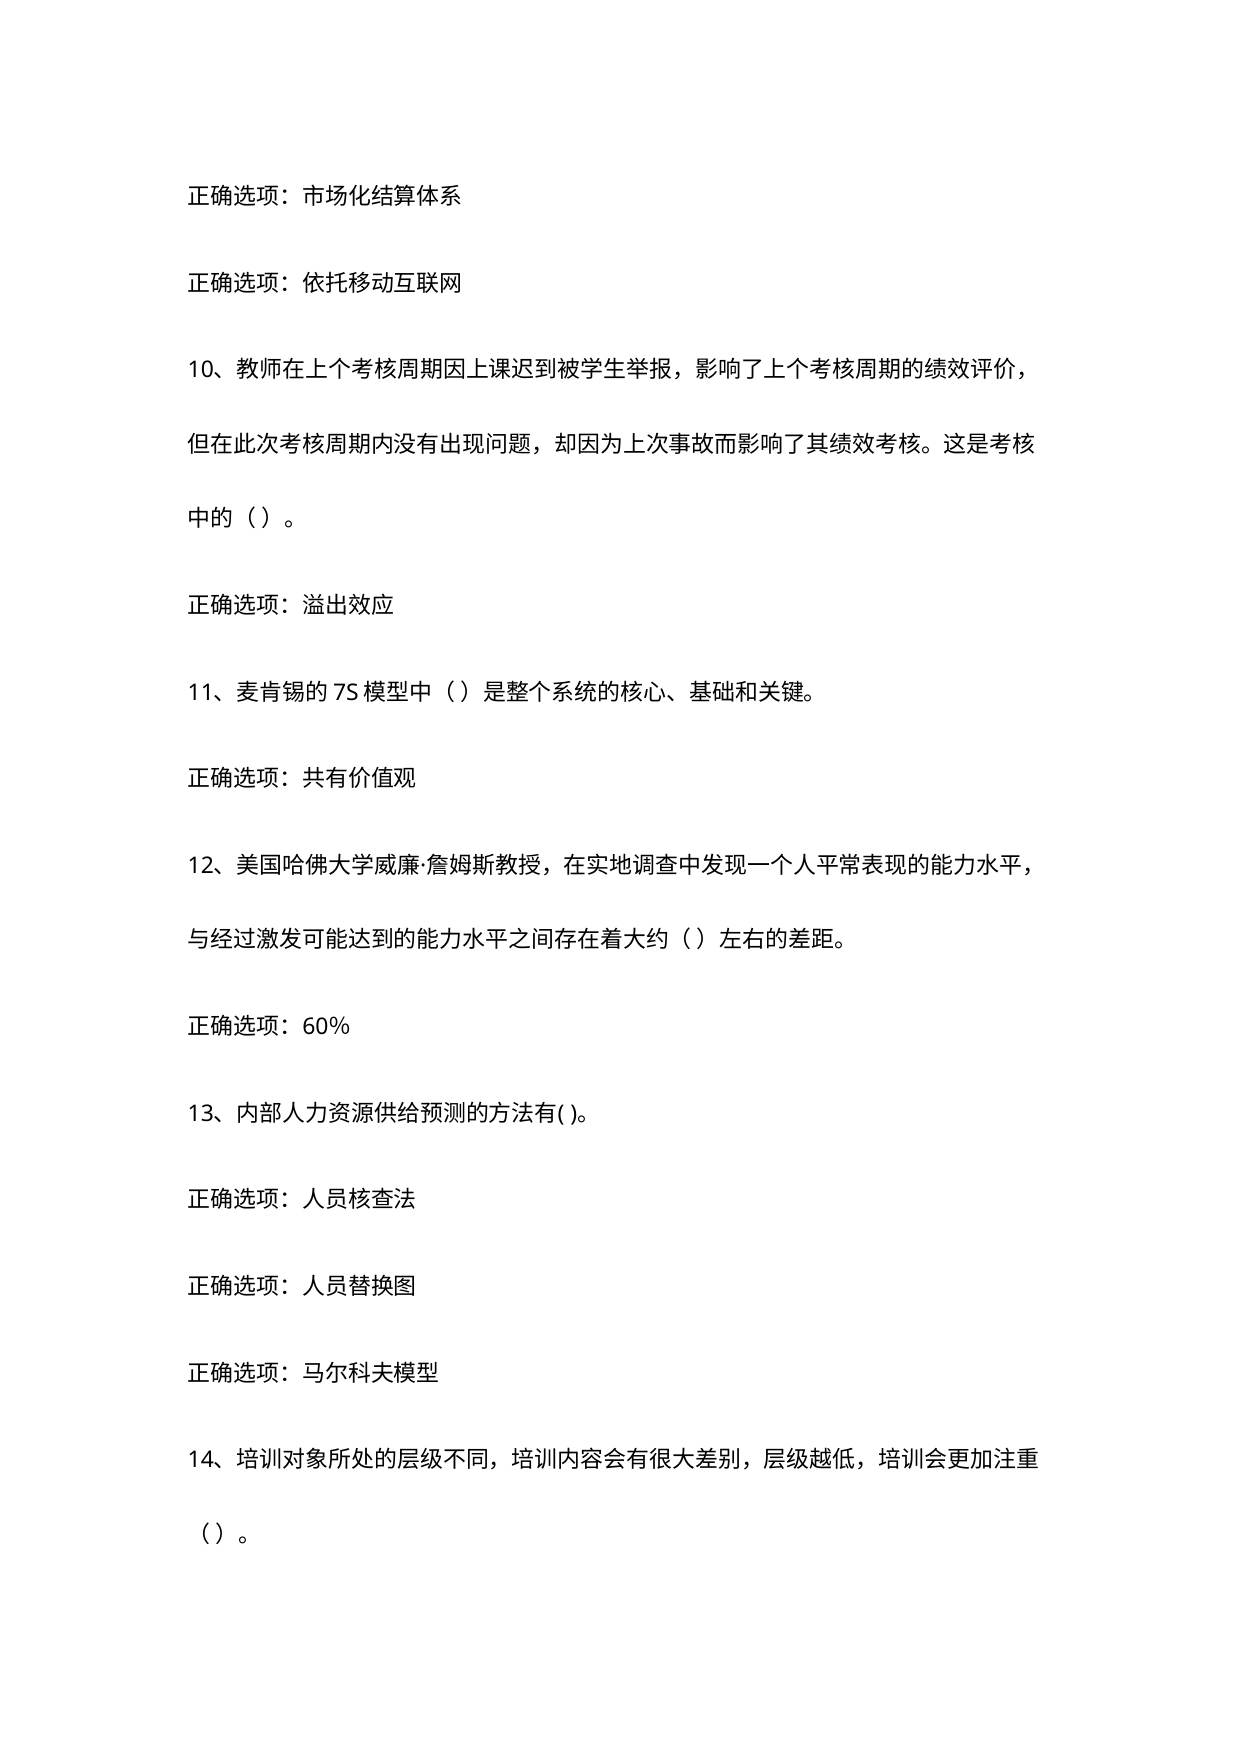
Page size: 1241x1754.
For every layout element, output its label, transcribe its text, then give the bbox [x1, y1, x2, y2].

text 11、麦肯锡的7S模型中（ ）是整个系统的核心、基础和关键。 [187, 658, 1053, 723]
text 13、内部人力资源供给预测的方法有( )。 [187, 1079, 1053, 1144]
text 正确选项：依托移动互联网 [187, 248, 1053, 313]
text 12、美国哈佛大学威廉·詹姆斯教授，在实地调查中发现一个人平常表现的能力水平，与经过激发可能达到的能力水平之间存在着大约（ ）左右的差距。 [187, 831, 1053, 971]
text 正确选项：60％ [187, 992, 1053, 1057]
text 正确选项：人员替换图 [187, 1252, 1053, 1317]
text 正确选项：人员核查法 [187, 1165, 1053, 1230]
text 14、培训对象所处的层级不同，培训内容会有很大差别，层级越低，培训会更加注重（ ）。 [187, 1425, 1053, 1565]
text 正确选项：市场化结算体系 [187, 162, 1053, 227]
text 正确选项：溢出效应 [187, 571, 1053, 636]
text 正确选项：马尔科夫模型 [187, 1338, 1053, 1403]
text 正确选项：共有价值观 [187, 744, 1053, 809]
text 10、教师在上个考核周期因上课迟到被学生举报，影响了上个考核周期的绩效评价，但在此次考核周期内没有出现问题，却因为上次事故而影响了其绩效考核。这是考核中的（ ）。 [187, 335, 1053, 549]
